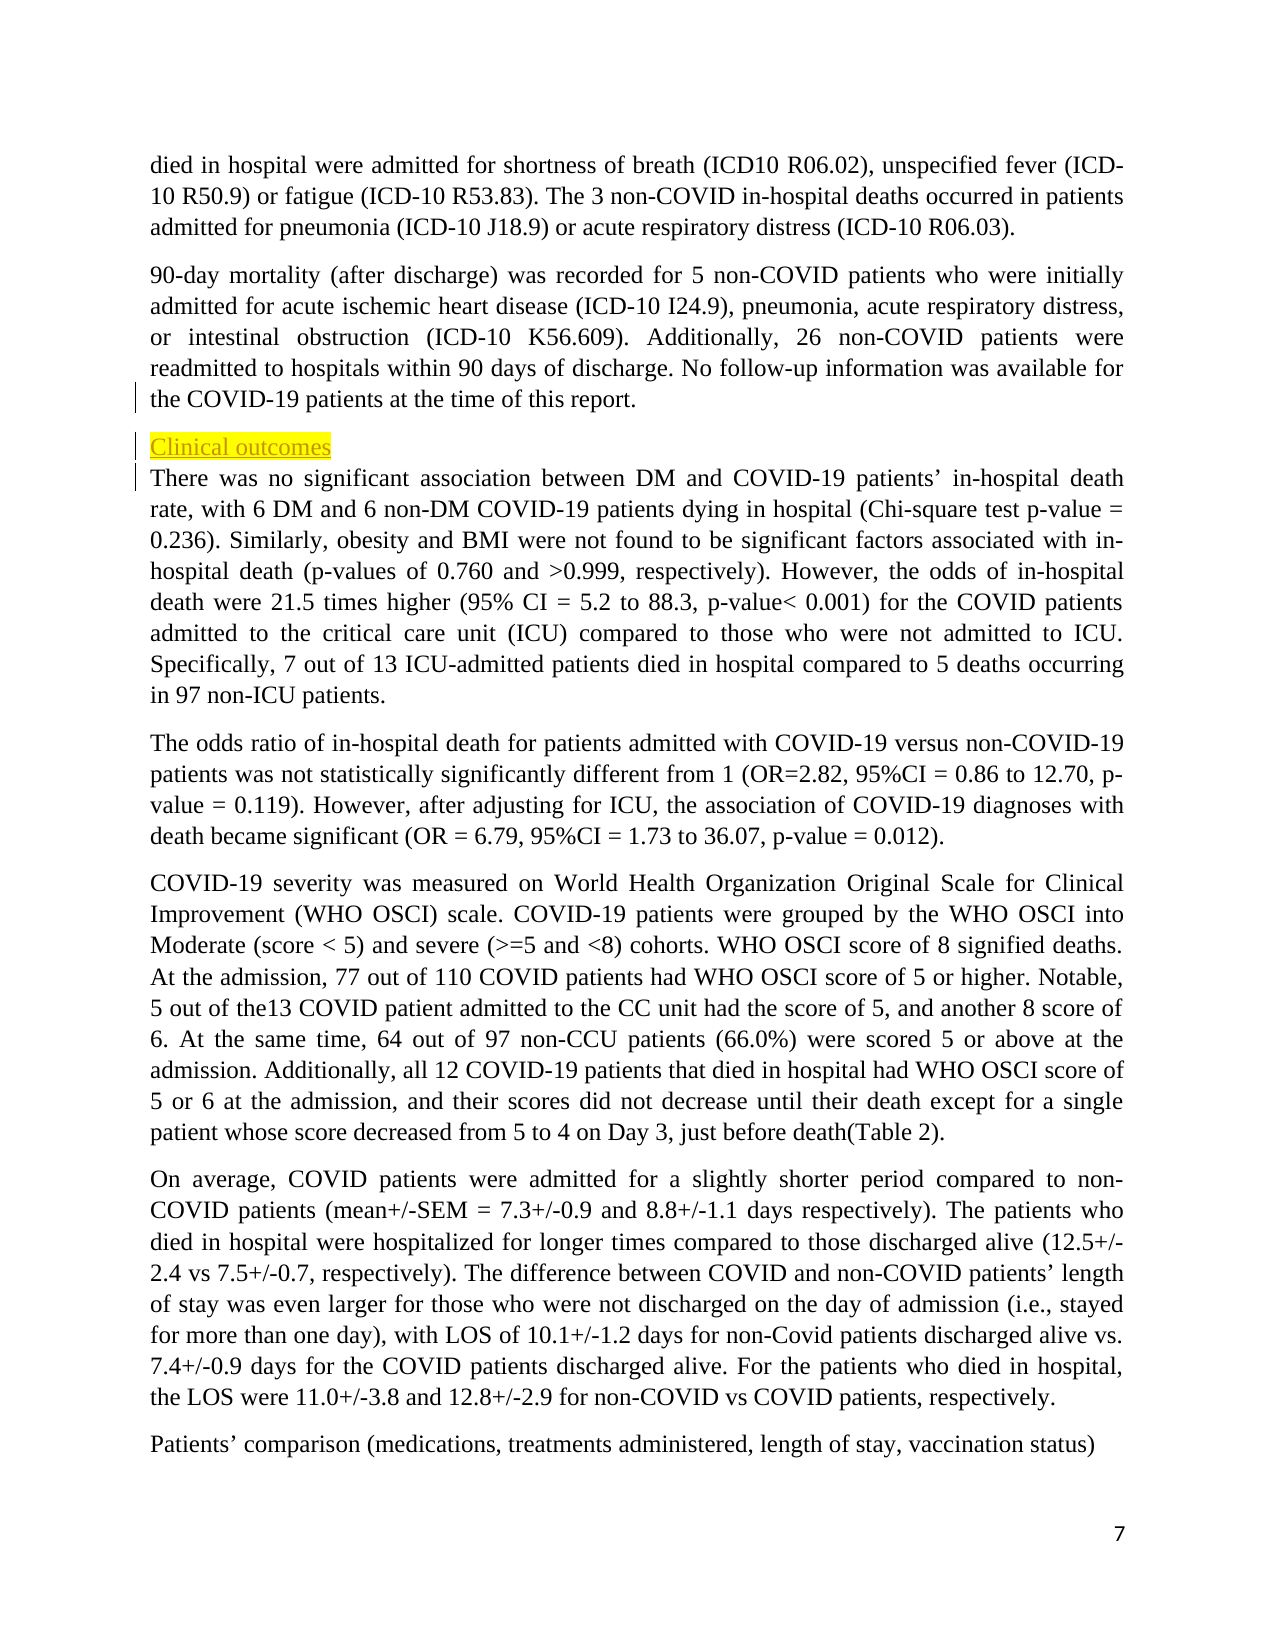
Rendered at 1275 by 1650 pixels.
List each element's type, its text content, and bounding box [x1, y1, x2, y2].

text The odds ratio of in-hospital death for patients admitted with COVID-19 versus non-COVID-19 patients was not statistically significantly different from 1 (OR=2.82, 95%CI = 0.86 to 12.70, p-value = 0.119). However, after adjusting for ICU, the association of COVID-19 diagnoses with death became significant (OR = 6.79, 95%CI = 1.73 to 36.07, p-value = 0.012). [150, 728, 1125, 849]
text COVID-19 severity was measured on World Health Organization Original Scale for Clinical Improvement (WHO OSCI) scale. COVID-19 patients were grouped by the WHO OSCI into Moderate (score < 5) and severe (>=5 and <8) cohorts. WHO OSCI score of 8 signified deaths. At the admission, 77 out of 110 COVID patients had WHO OSCI score of 5 or higher. Notable, 5 out of the13 COVID patient admitted to the CC unit had the score of 5, and another 8 score of 6. At the same time, 64 out of 97 non-CCU patients (66.0%) were scored 5 or above at the admission. Additionally, all 12 COVID-19 patients that died in hospital had WHO OSCI score of 5 or 6 at the admission, and their scores did not decrease until their death except for a single patient whose score decreased from 5 to 4 on Day 3, just before death(Table 2). [150, 868, 1125, 1146]
text Patients’ comparison (medications, treatments administered, length of stay, vaccination status) [150, 1429, 1125, 1458]
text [150, 150, 1125, 241]
text 90-day mortality (after discharge) was recorded for 5 non-COVID patients who were initially admitted for acute ischemic heart disease (ICD-10 I24.9), pneumonia, acute respiratory distress, or intestinal obstruction (ICD-10 K56.609). Additionally, 26 non-COVID patients were readmitted to hospitals within 90 days of discharge. No follow-up information was available for the COVID-19 patients at the time of this report. [150, 260, 1125, 413]
text There was no significant association between DM and COVID-19 patients’ in-hospital death rate, with 6 DM and 6 non-DM COVID-19 patients dying in hospital (Chi-square test p-value = 0.236). Similarly, obesity and BMI were not found to be significant factors associated with in-hospital death (p-values of 0.760 and >0.999, respectively). However, the odds of in-hospital death were 21.5 times higher (95% CI = 5.2 to 88.3, p-value< 0.001) for the COVID patients admitted to the critical care unit (ICU) compared to those who were not admitted to ICU. Specifically, 7 out of 13 ICU-admitted patients died in hospital compared to 5 deaths occurring in 97 non-ICU patients. [150, 463, 1125, 709]
text On average, COVID patients were admitted for a slightly shorter period compared to non-COVID patients (mean+/-SEM = 7.3+/-0.9 and 8.8+/-1.1 days respectively). The patients who died in hospital were hospitalized for longer times compared to those discharged alive (12.5+/-2.4 vs 7.5+/-0.7, respectively). The difference between COVID and non-COVID patients’ length of stay was even larger for those who were not discharged on the day of admission (i.e., stayed for more than one day), with LOS of 10.1+/-1.2 days for non-Covid patients discharged alive vs. 7.4+/-0.9 days for the COVID patients discharged alive. For the patients who died in hospital, the LOS were 11.0+/-3.8 and 12.8+/-2.9 for non-COVID vs COVID patients, respectively. [150, 1164, 1125, 1411]
